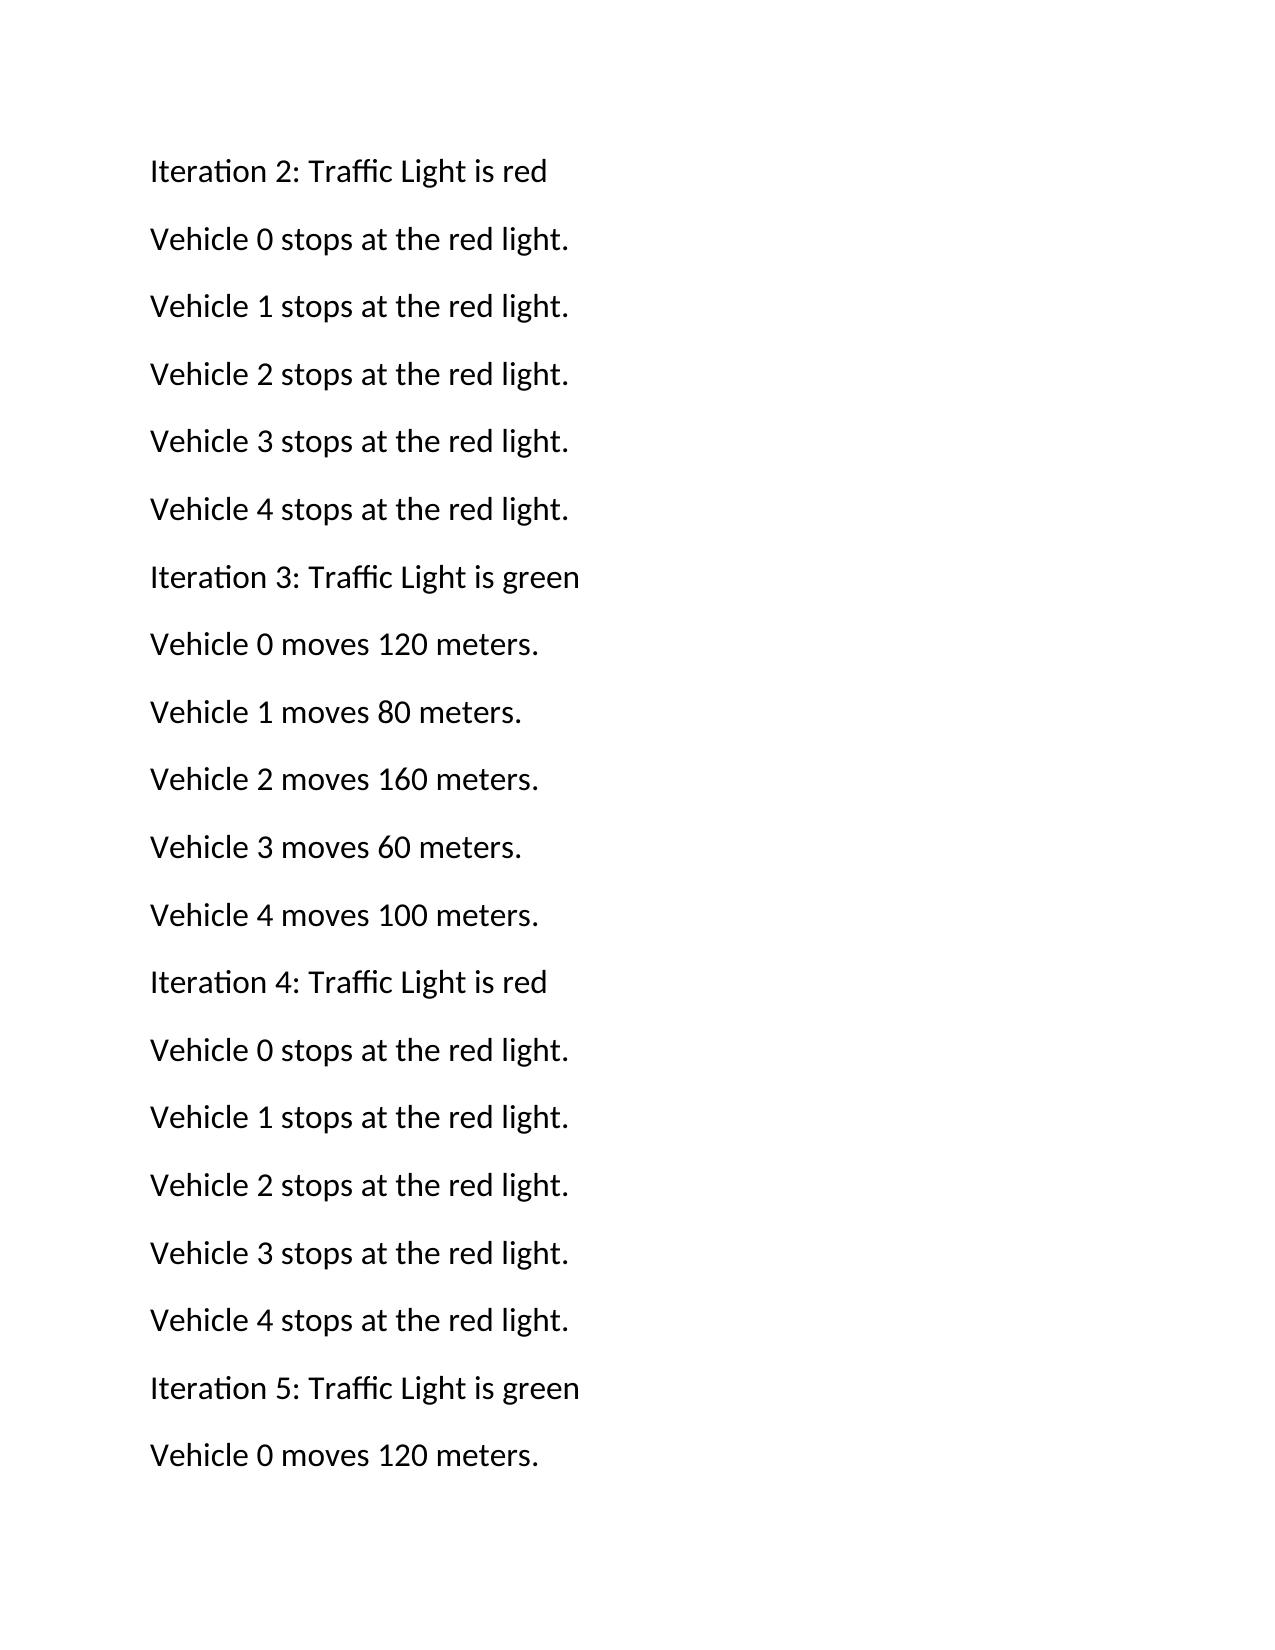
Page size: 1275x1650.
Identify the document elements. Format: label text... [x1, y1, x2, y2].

text Iteration 5: Traffic Light is green [150, 1367, 1125, 1408]
text Vehicle 0 stops at the red light. [150, 218, 1125, 258]
text Vehicle 4 stops at the red light. [150, 488, 1125, 529]
text Vehicle 0 moves 120 meters. [150, 1434, 1125, 1475]
text Vehicle 4 moves 100 meters. [150, 894, 1125, 934]
text Vehicle 4 stops at the red light. [150, 1299, 1125, 1340]
text Vehicle 2 moves 160 meters. [150, 758, 1125, 799]
text Vehicle 3 moves 60 meters. [150, 826, 1125, 867]
text Vehicle 2 stops at the red light. [150, 1164, 1125, 1205]
text Iteration 2: Traffic Light is red [150, 150, 1125, 191]
text Iteration 3: Traffic Light is green [150, 556, 1125, 596]
text Vehicle 1 moves 80 meters. [150, 691, 1125, 732]
text Iteration 4: Traffic Light is red [150, 961, 1125, 1002]
text Vehicle 3 stops at the red light. [150, 420, 1125, 461]
text Vehicle 3 stops at the red light. [150, 1232, 1125, 1272]
text Vehicle 0 moves 120 meters. [150, 623, 1125, 664]
text Vehicle 2 stops at the red light. [150, 353, 1125, 393]
text Vehicle 1 stops at the red light. [150, 1096, 1125, 1137]
text Vehicle 0 stops at the red light. [150, 1029, 1125, 1069]
text Vehicle 1 stops at the red light. [150, 285, 1125, 326]
